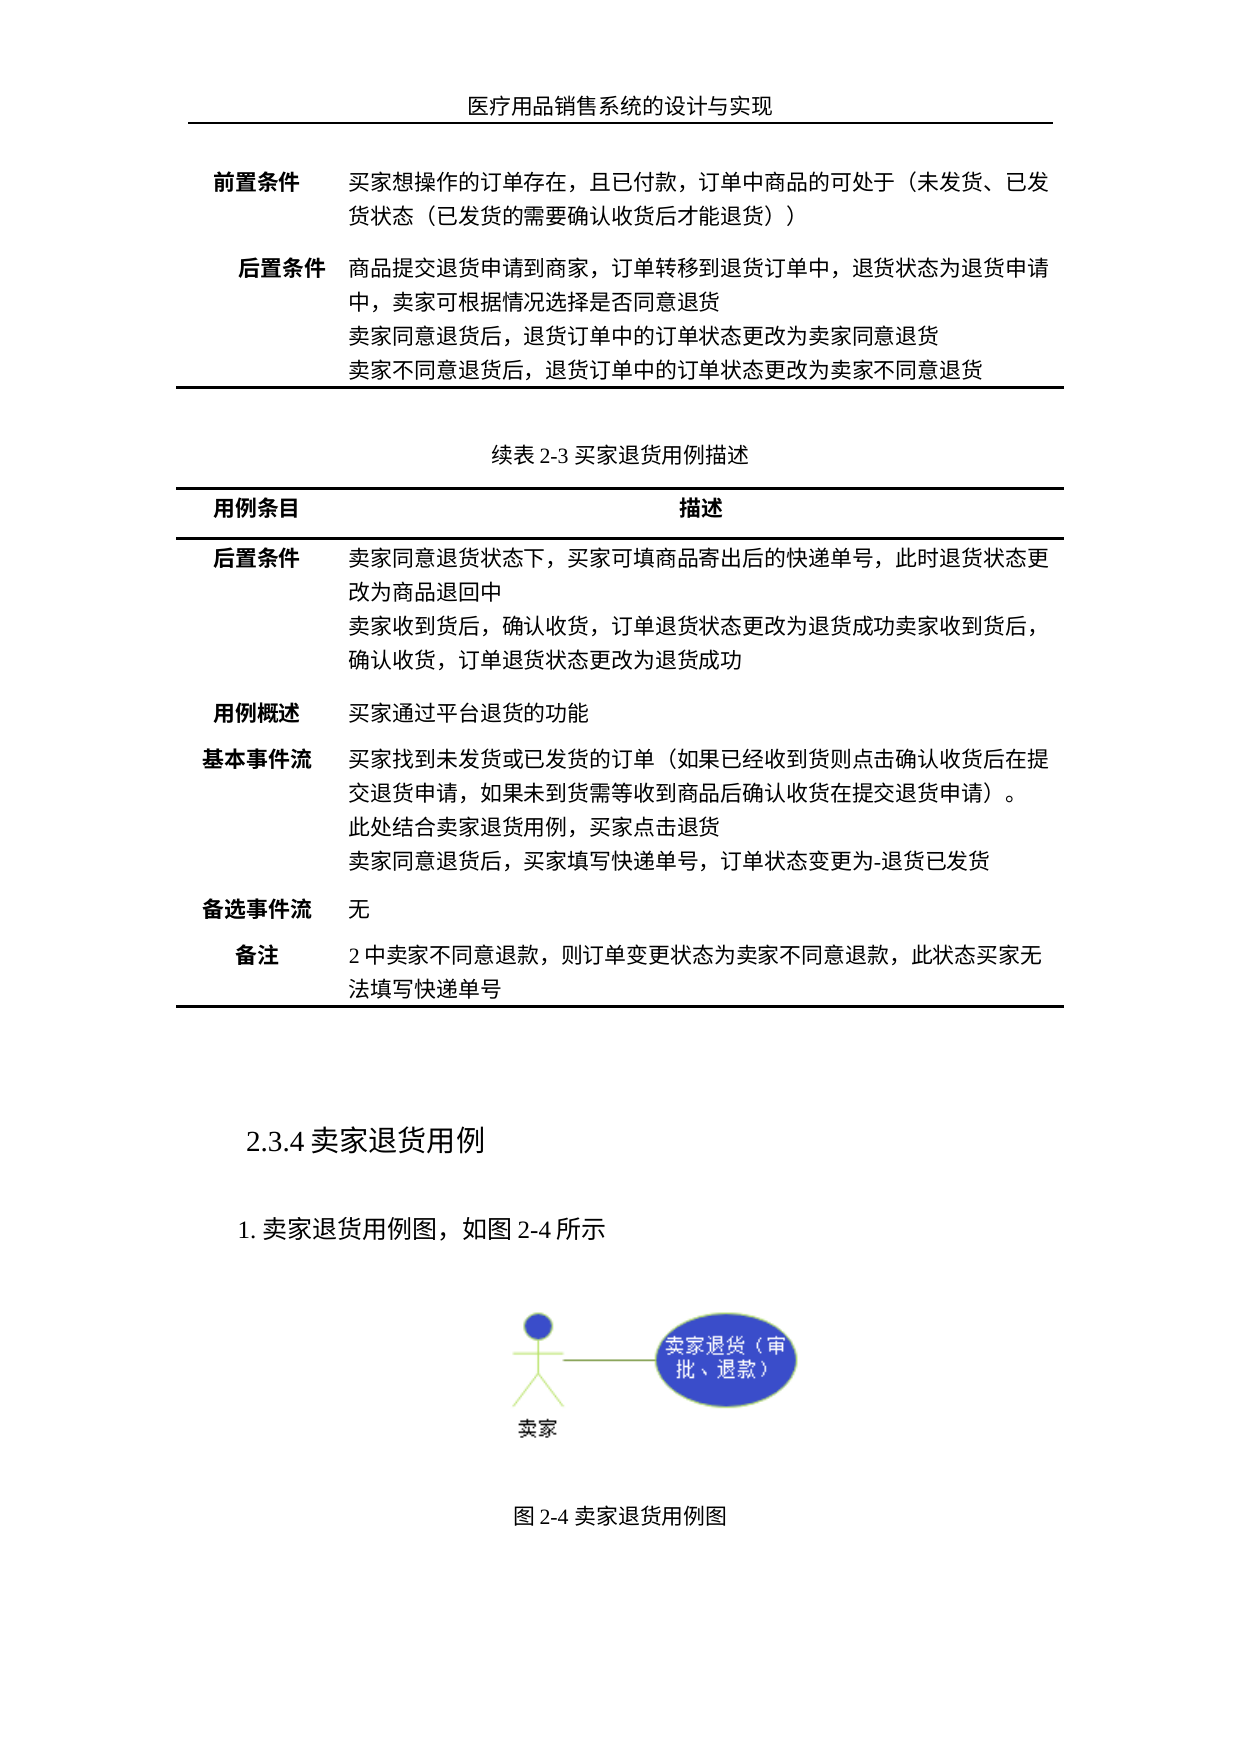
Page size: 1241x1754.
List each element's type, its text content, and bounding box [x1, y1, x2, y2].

table_cell 无 [338, 891, 1064, 937]
table_cell 买家通过平台退货的功能 [338, 695, 1064, 741]
table_cell 买家想操作的订单存在，且已付款，订单中商品的可处于（未发货、已发货状态（已发货的需要确认收货后才能退货）） [338, 164, 1064, 250]
table_cell 后置条件 [176, 540, 337, 695]
table_cell 基本事件流 [176, 741, 337, 891]
subtitle 2.3.4卖家退货用例 [187, 1105, 1053, 1173]
table_cell 备选事件流 [176, 891, 337, 937]
table_cell 商品提交退货申请到商家，订单转移到退货订单中，退货状态为退货申请中，卖家可根据情况选择是否同意退货 卖家同意退货后，退货订单中的订单状态更改为卖家同意退货 卖家不同意退货后，退货订单中的订单状态更改为卖家不同意退货 [338, 250, 1064, 386]
table_cell 备注 [176, 937, 337, 1005]
table_cell 卖家同意退货状态下，买家可填商品寄出后的快递单号，此时退货状态更改为商品退回中 卖家收到货后，确认收货，订单退货状态更改为退货成功卖家收到货后，确认收货，订单退货状态更改为退货成功 [338, 540, 1064, 695]
table_cell 后置条件 [176, 250, 337, 386]
table_cell 买家找到未发货或已发货的订单（如果已经收到货则点击确认收货后在提交退货申请，如果未到货需等收到商品后确认收货在提交退货申请）。 此处结合卖家退货用例，买家点击退货 卖家同意退货后，买家填写快递单号，订单状态变更为-退货已发货 [338, 741, 1064, 891]
table_cell 2中卖家不同意退款，则订单变更状态为卖家不同意退款，此状态买家无法填写快递单号 [338, 937, 1064, 1005]
text 图2-4 卖家退货用例图 [187, 1498, 1053, 1532]
table_cell 前置条件 [176, 164, 337, 250]
picture [472, 1280, 818, 1463]
text 续表2-3 买家退货用例描述 [187, 437, 1053, 471]
table_cell 用例概述 [176, 695, 337, 741]
table_header 描述 [338, 490, 1064, 537]
table_header 用例条目 [176, 490, 337, 537]
text 1. 卖家退货用例图，如图2-4所示 [187, 1194, 1053, 1262]
